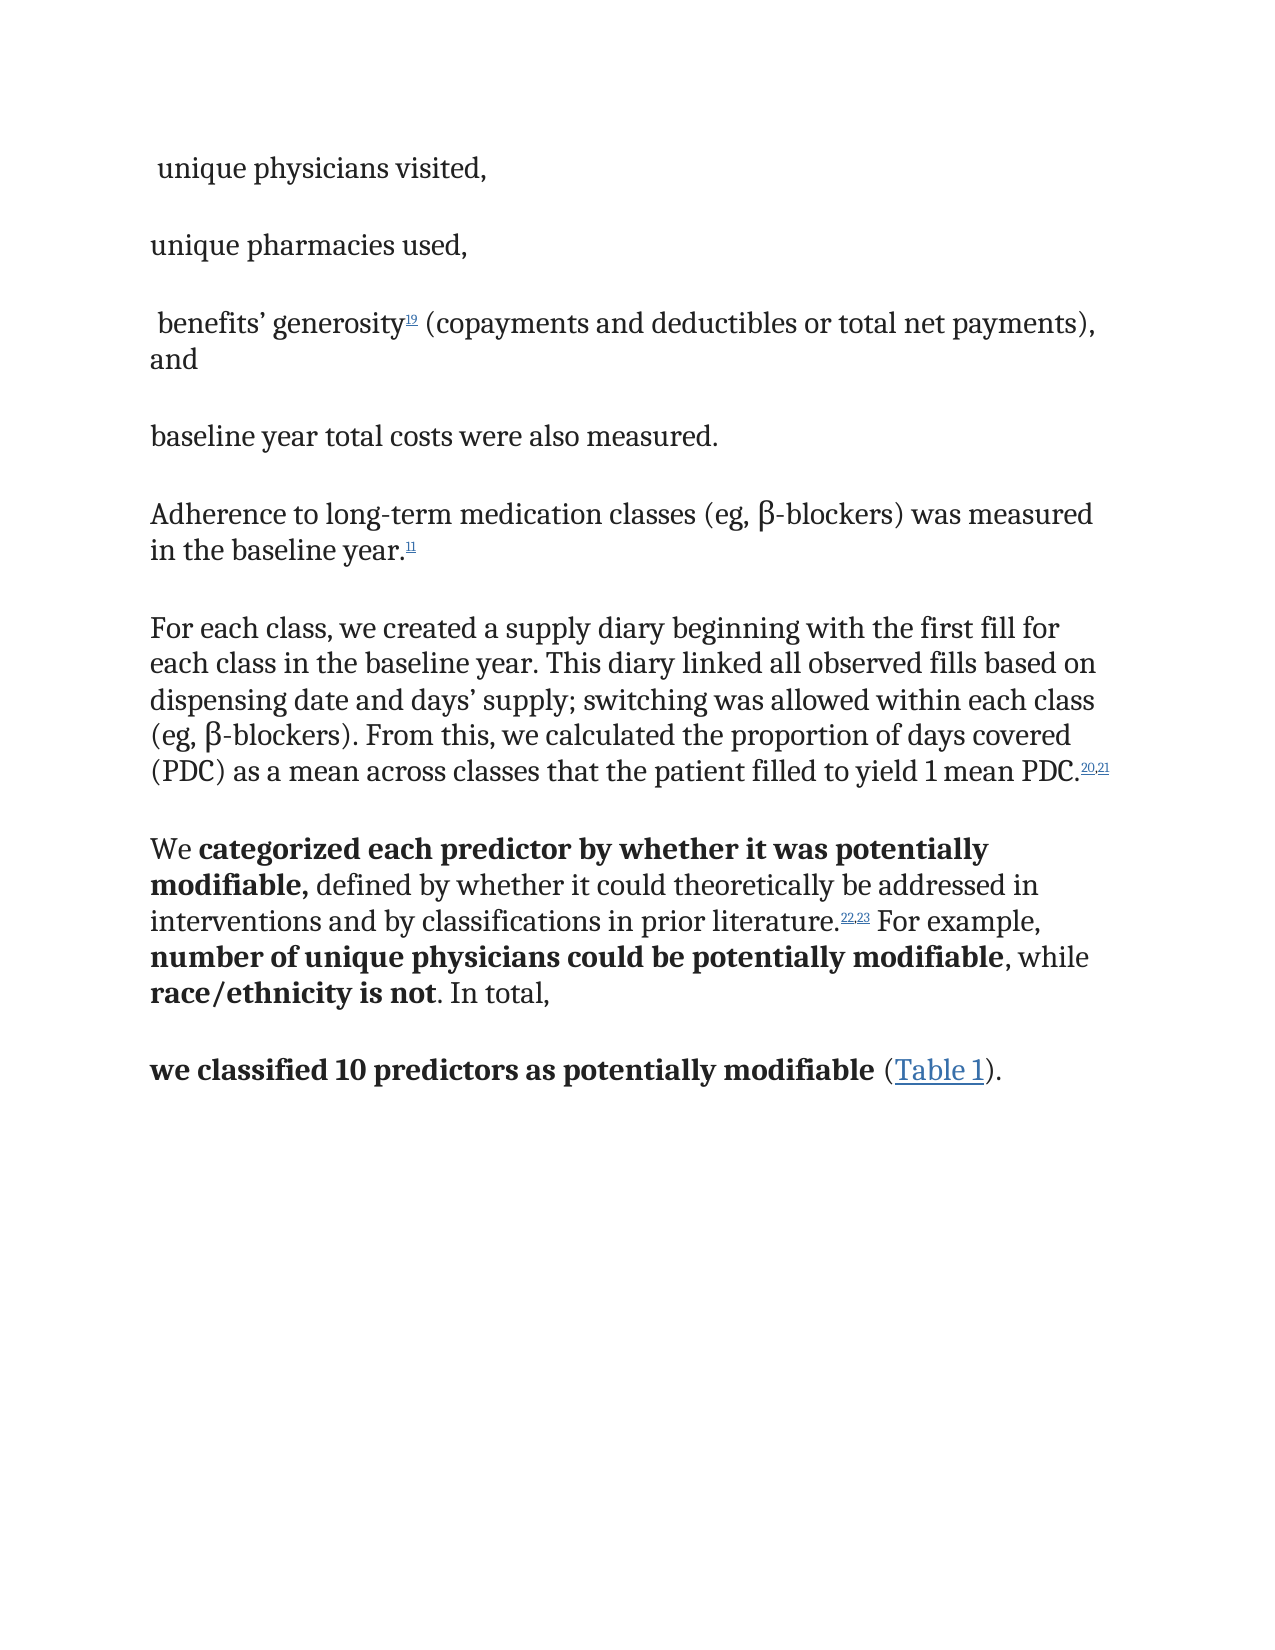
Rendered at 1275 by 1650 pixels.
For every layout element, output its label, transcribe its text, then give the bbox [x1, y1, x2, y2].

text unique pharmacies used, [150, 228, 1125, 263]
text benefits’ generosity19 (copayments and deductibles or total net payments), and [150, 305, 1125, 377]
text We categorized each predictor by whether it was potentially modifiable, defined by whether it could theoretically be addressed in interventions and by classifications in prior literature.22,23 For example, number of unique physicians could be potentially modifiable, while race/ethnicity is not. In total, [150, 831, 1125, 1011]
text unique physicians visited, [150, 150, 1125, 186]
text Adherence to long-term medication classes (eg, β-blockers) was measured in the baseline year.11 [150, 496, 1125, 568]
text baseline year total costs were also measured. [150, 419, 1125, 455]
text For each class, we created a supply diary beginning with the first fill for each class in the baseline year. This diary linked all observed fills based on dispensing date and days’ supply; switching was allowed within each class (eg, β-blockers). From this, we calculated the proportion of days covered (PDC) as a mean across classes that the patient filled to yield 1 mean PDC.20,21 [150, 610, 1125, 789]
text we classified 10 predictors as potentially modifiable (Table 1). [150, 1053, 1125, 1088]
